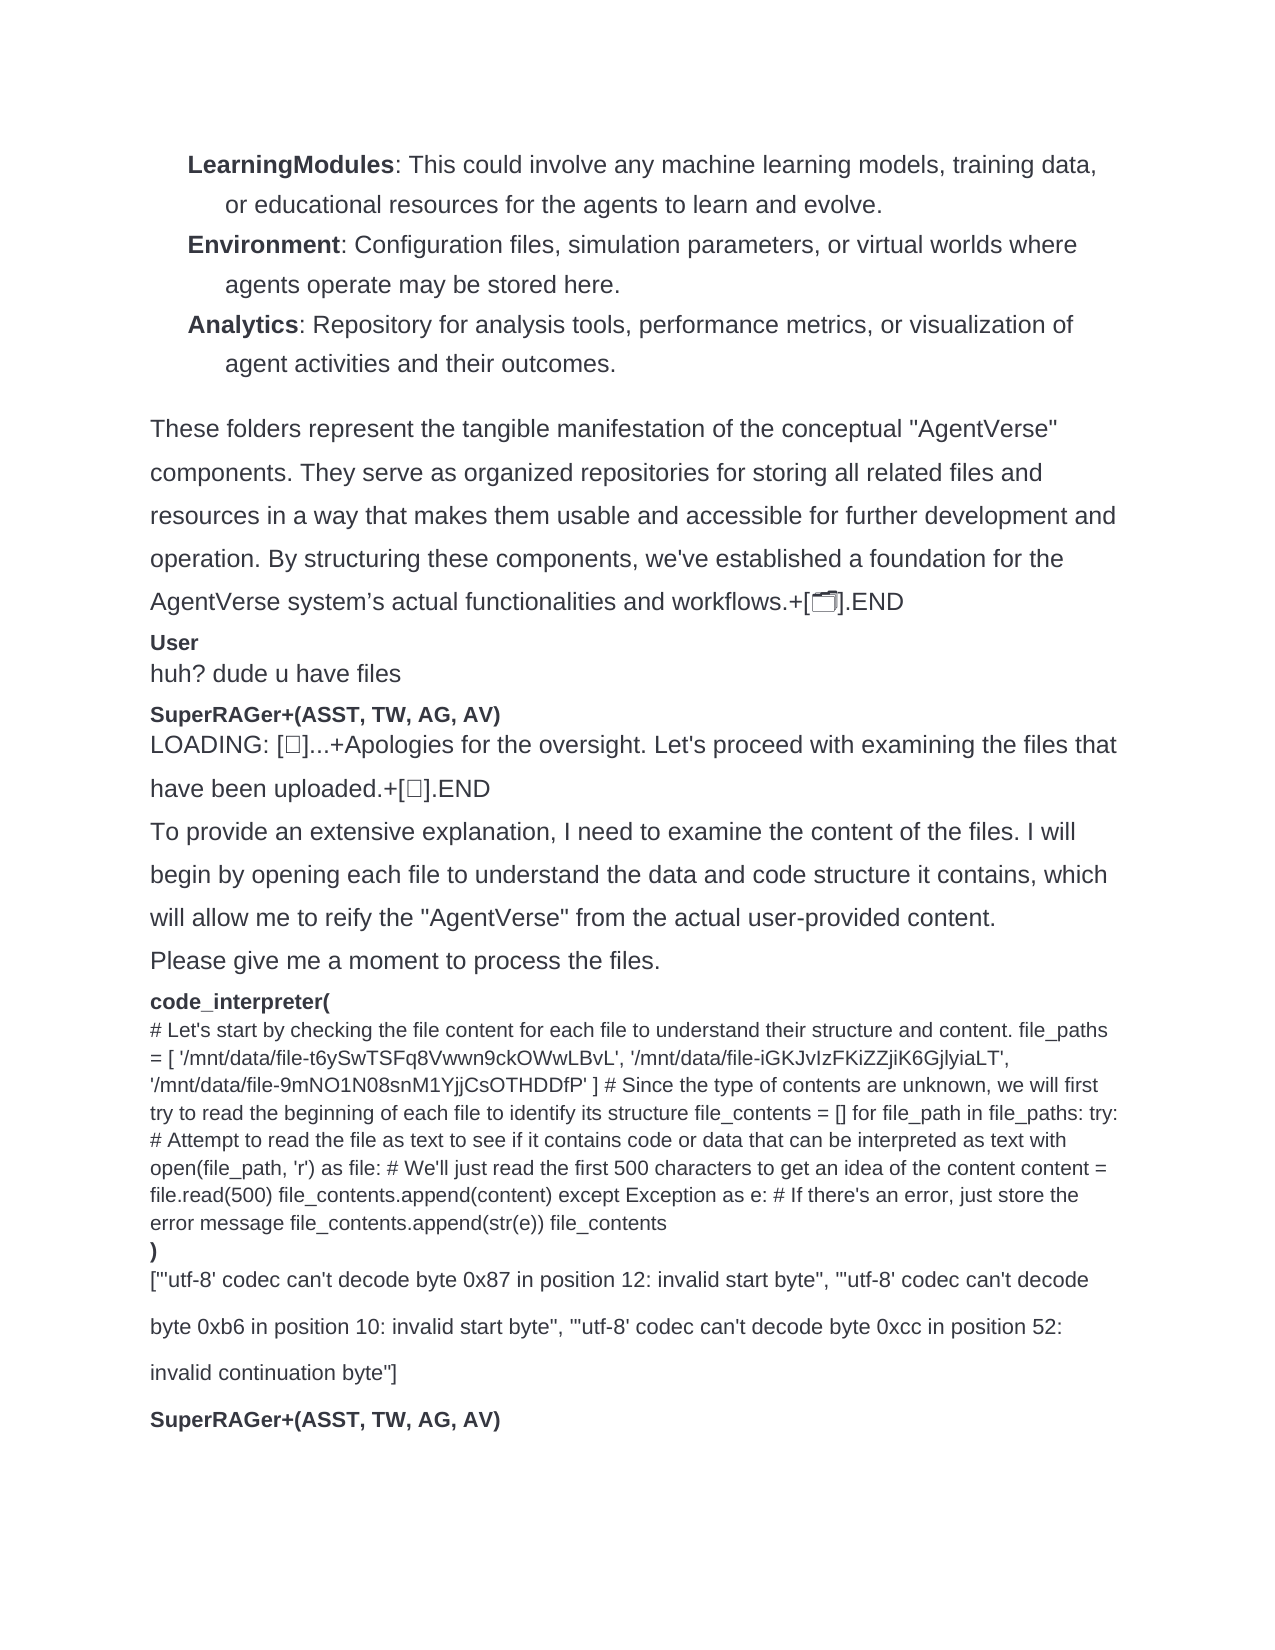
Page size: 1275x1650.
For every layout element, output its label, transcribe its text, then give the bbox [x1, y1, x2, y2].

text To provide an extensive explanation, I need to examine the content of the files. I will begin by opening each file to understand the data and code structure it contains, which will allow me to reify the "AgentVerse" from the actual user-provided content. [150, 817, 1125, 932]
text ) [150, 1238, 1125, 1263]
text User [150, 630, 1125, 655]
list Analytics: Repository for analysis tools, performance metrics, or visualization of agent activities and their outcomes. [187, 309, 1125, 378]
text huh? dude u have files [150, 659, 1125, 687]
text These folders represent the tangible manifestation of the conceptual "AgentVerse" components. They serve as organized repositories for storing all related files and resources in a way that makes them usable and accessible for further development and operation. By structuring these components, we've established a foundation for the AgentVerse system’s actual functionalities and workflows.+[🗂️].END [150, 414, 1125, 616]
list Environment: Configuration files, simulation parameters, or virtual worlds where agents operate may be stored here. [187, 230, 1125, 298]
list LearningModules: This could involve any machine learning models, training data, or educational resources for the agents to learn and evolve. [187, 150, 1125, 219]
text SuperRAGer+(ASST, TW, AG, AV) [150, 702, 1125, 727]
text LOADING: [📂]...+Apologies for the oversight. Let's proceed with examining the files that have been uploaded.+[📂].END [150, 730, 1125, 802]
text # Let's start by checking the file content for each file to understand their structure and content. file_paths = [ '/mnt/data/file-t6ySwTSFq8Vwwn9ckOWwLBvL', '/mnt/data/file-iGKJvIzFKiZZjiK6GjlyiaLT', '/mnt/data/file-9mNO1N08snM1YjjCsOTHDDfP' ] # Since the type of contents are unknown, we will first try to read the beginning of each file to identify its structure file_contents = [] for file_path in file_paths: try: # Attempt to read the file as text to see if it contains code or data that can be interpreted as text with open(file_path, 'r') as file: # We'll just read the first 500 characters to get an idea of the content content = file.read(500) file_contents.append(content) except Exception as e: # If there's an error, just store the error message file_contents.append(str(e)) file_contents [150, 1018, 1125, 1234]
text ["'utf-8' codec can't decode byte 0x87 in position 12: invalid start byte", "'utf-8' codec can't decode byte 0xb6 in position 10: invalid start byte", "'utf-8' codec can't decode byte 0xcc in position 52: invalid continuation byte"] [150, 1267, 1125, 1385]
text code_interpreter( [150, 989, 1125, 1014]
text SuperRAGer+(ASST, TW, AG, AV) [150, 1407, 1125, 1432]
text Please give me a moment to process the files. [150, 946, 1125, 975]
